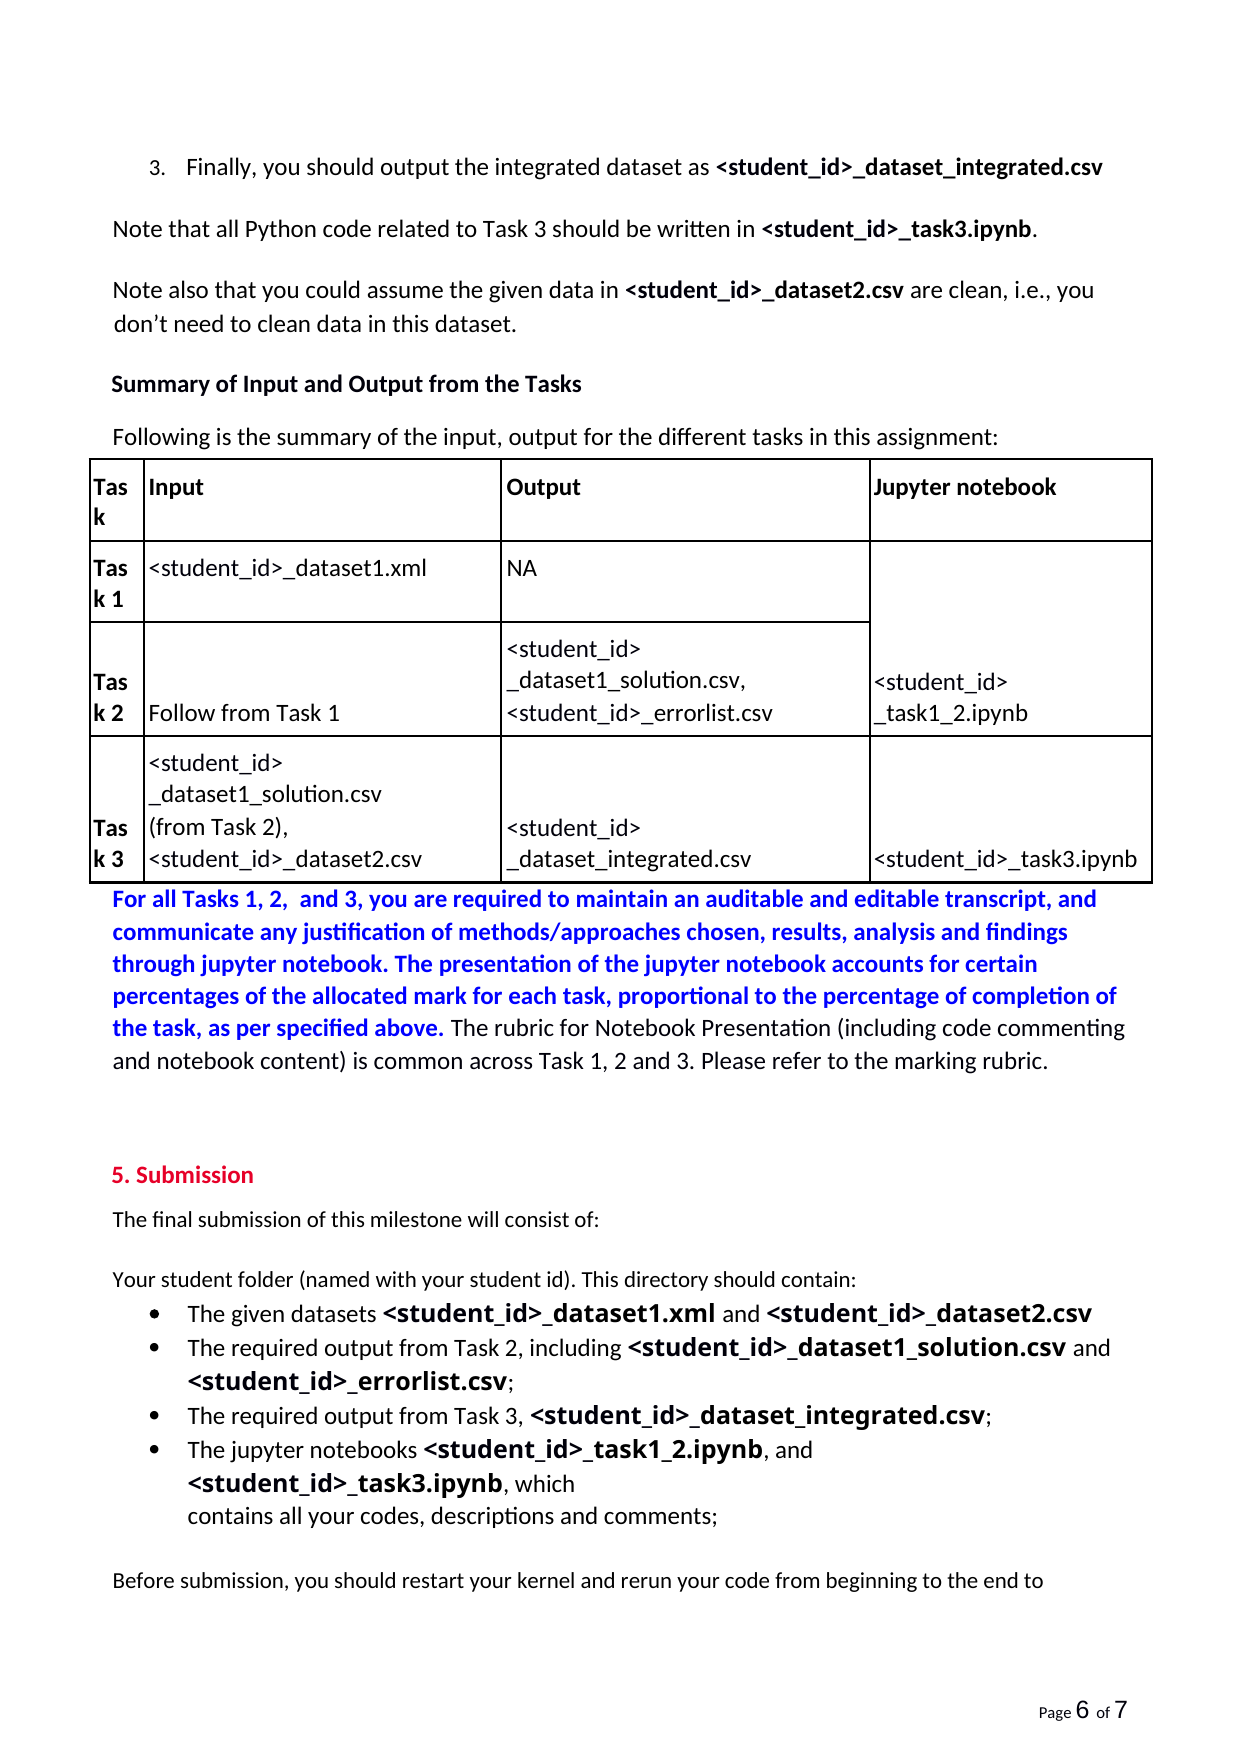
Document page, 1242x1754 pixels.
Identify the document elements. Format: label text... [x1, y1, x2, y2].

list <student_id>_errorlist.csv; [187, 1364, 1128, 1398]
text Before submission, you should restart your kernel and rerun your code from beginning to the end to [112, 1566, 1128, 1594]
text The final submission of this milestone will consist of: [112, 1205, 1128, 1233]
table_cell Task 2 [91, 623, 143, 735]
table_header Jupyter notebook [871, 460, 1151, 539]
text Following is the summary of the input, output for the different tasks in this assignment: [112, 421, 1128, 452]
table_cell NA [502, 542, 869, 621]
table_header Task [91, 460, 143, 539]
table_cell <student_id>_dataset1_solution.csv, <student_id>_errorlist.csv [502, 623, 869, 735]
table_cell <student_id>_dataset_integrated.csv [502, 737, 869, 881]
table_cell <student_id>_task1_2.ipynb [871, 542, 1151, 735]
text Your student folder (named with your student id). This directory should contain: [112, 1266, 1128, 1294]
table_cell Follow from Task 1 [145, 623, 500, 735]
table_header Input [145, 460, 500, 539]
table_cell <student_id>_dataset1.xml [145, 542, 500, 621]
text For all Tasks 1, 2, and 3, you are required to maintain an auditable and editable transcript, and communicate any justification of methods/approaches chosen, results, analysis and findings through jupyter notebook. The presentation of the jupyter notebook accounts for certain percentages of the allocated mark for each task, proportional to the percentage of completion of the task, as per specified above. The rubric for Notebook Presentation (including code commenting and notebook content) is common across Task 1, 2 and 3. Please refer to the marking rubric. [112, 884, 1128, 1075]
table_cell Task 3 [91, 737, 143, 881]
text Note that all Python code related to Task 3 should be written in <student_id>_task3.ipynb. [112, 213, 1128, 244]
table_cell Task 1 [91, 542, 143, 621]
table_cell <student_id>_dataset1_solution.csv (from Task 2), <student_id>_dataset2.csv [145, 737, 500, 881]
subtitle 5. Submission [111, 1160, 1128, 1190]
text Summary of Input and Output from the Tasks [111, 368, 1128, 398]
list The required output from Task 2, including <student_id>_dataset1_solution.csv and [150, 1330, 1128, 1364]
list The required output from Task 3, <student_id>_dataset_integrated.csv; [150, 1398, 1128, 1432]
list The given datasets <student_id>_dataset1.xml and <student_id>_dataset2.csv [150, 1296, 1128, 1330]
list The jupyter notebooks <student_id>_task1_2.ipynb, and <student_id>_task3.ipynb, which [150, 1432, 1128, 1500]
list contains all your codes, descriptions and comments; [187, 1500, 1128, 1531]
list Finally, you should output the integrated dataset as <student_id>_dataset_integrated.csv [148, 151, 1128, 182]
text Note also that you could assume the given data in <student_id>_dataset2.csv are clean, i.e., you don’t need to clean data in this dataset. [112, 274, 1128, 339]
table_header Output [502, 460, 869, 539]
table_cell <student_id>_task3.ipynb [871, 737, 1151, 881]
